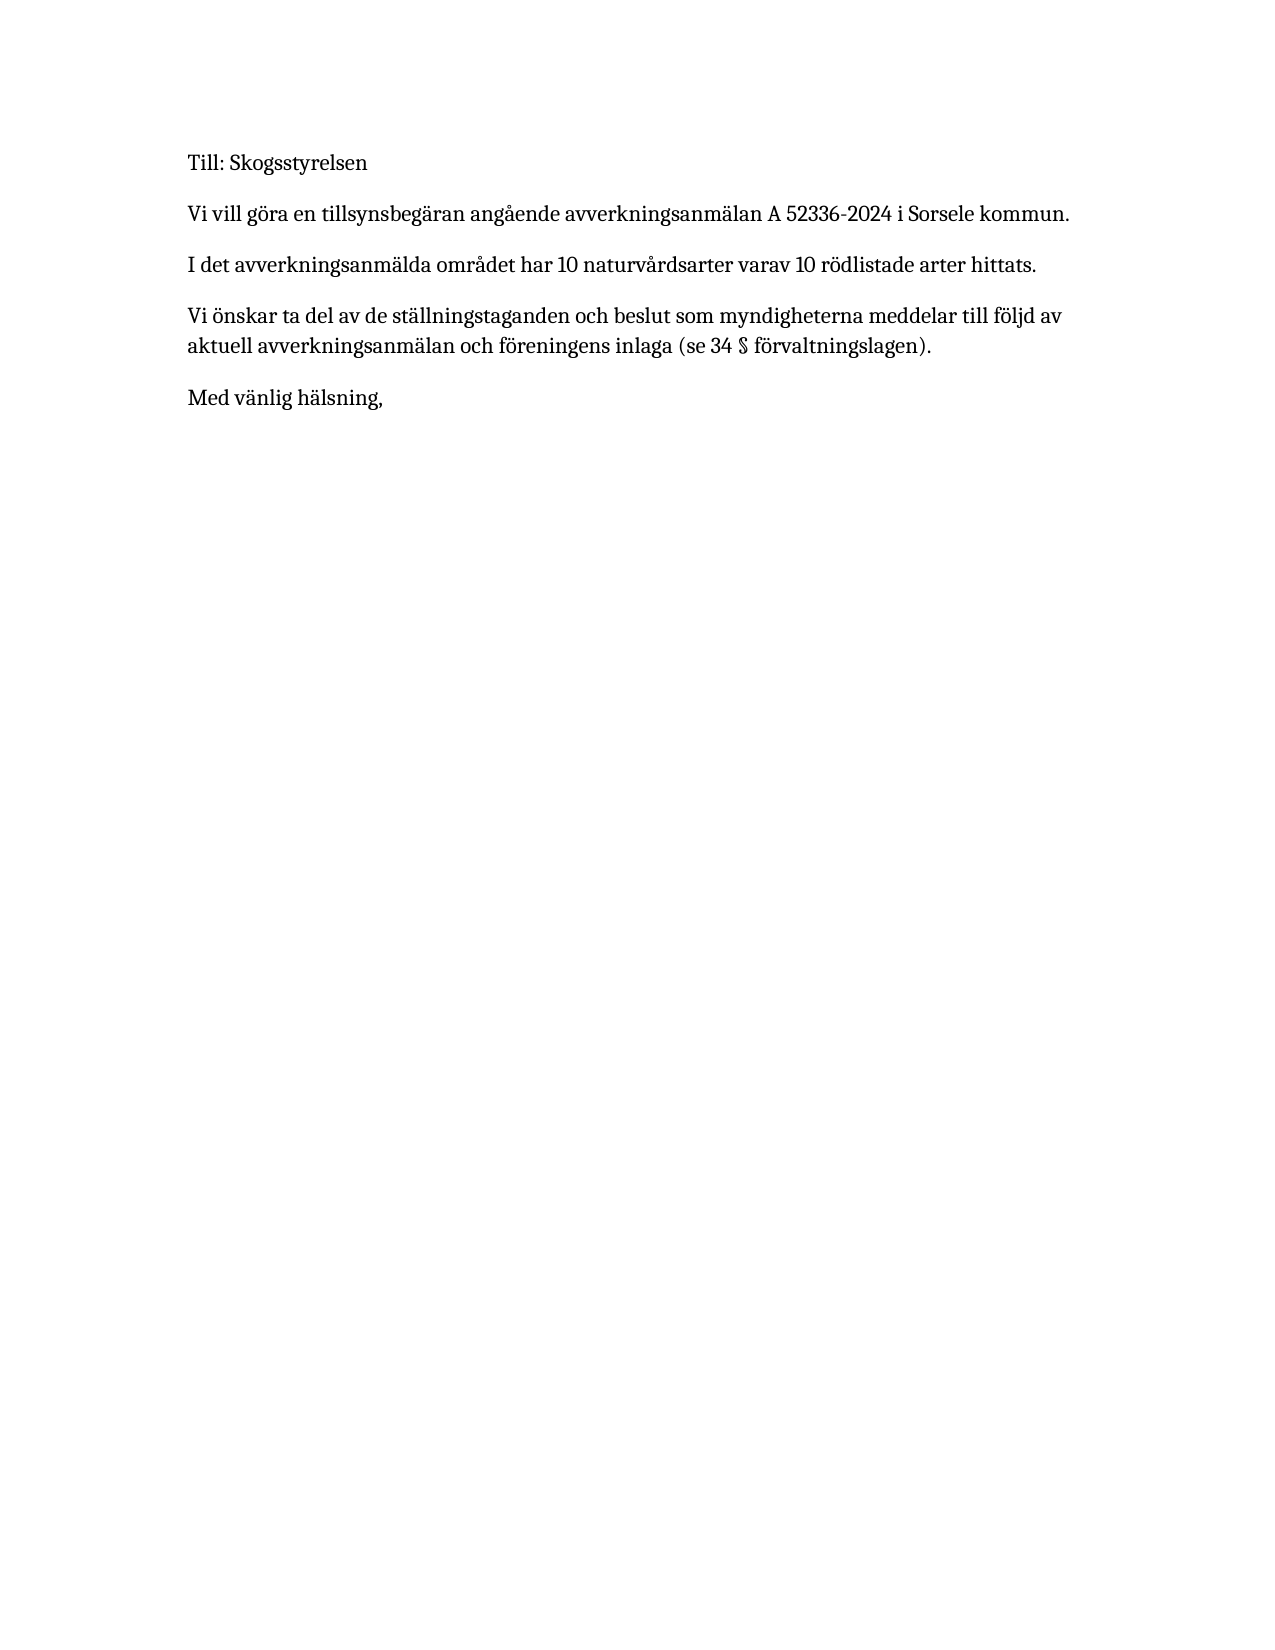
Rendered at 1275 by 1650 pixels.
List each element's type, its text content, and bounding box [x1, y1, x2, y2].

text Med vänlig hälsning, [187, 384, 1087, 441]
text Vi vill göra en tillsynsbegäran angående avverkningsanmälan A 52336-2024 i Sorsele kommun. [187, 201, 1087, 227]
text I det avverkningsanmälda området har 10 naturvårdsarter varav 10 rödlistade arter hittats. [187, 252, 1087, 278]
text Till: Skogsstyrelsen [187, 150, 1087, 176]
text Vi önskar ta del av de ställningstaganden och beslut som myndigheterna meddelar till följd av aktuell avverkningsanmälan och föreningens inlaga (se 34 § förvaltningslagen). [187, 303, 1087, 360]
